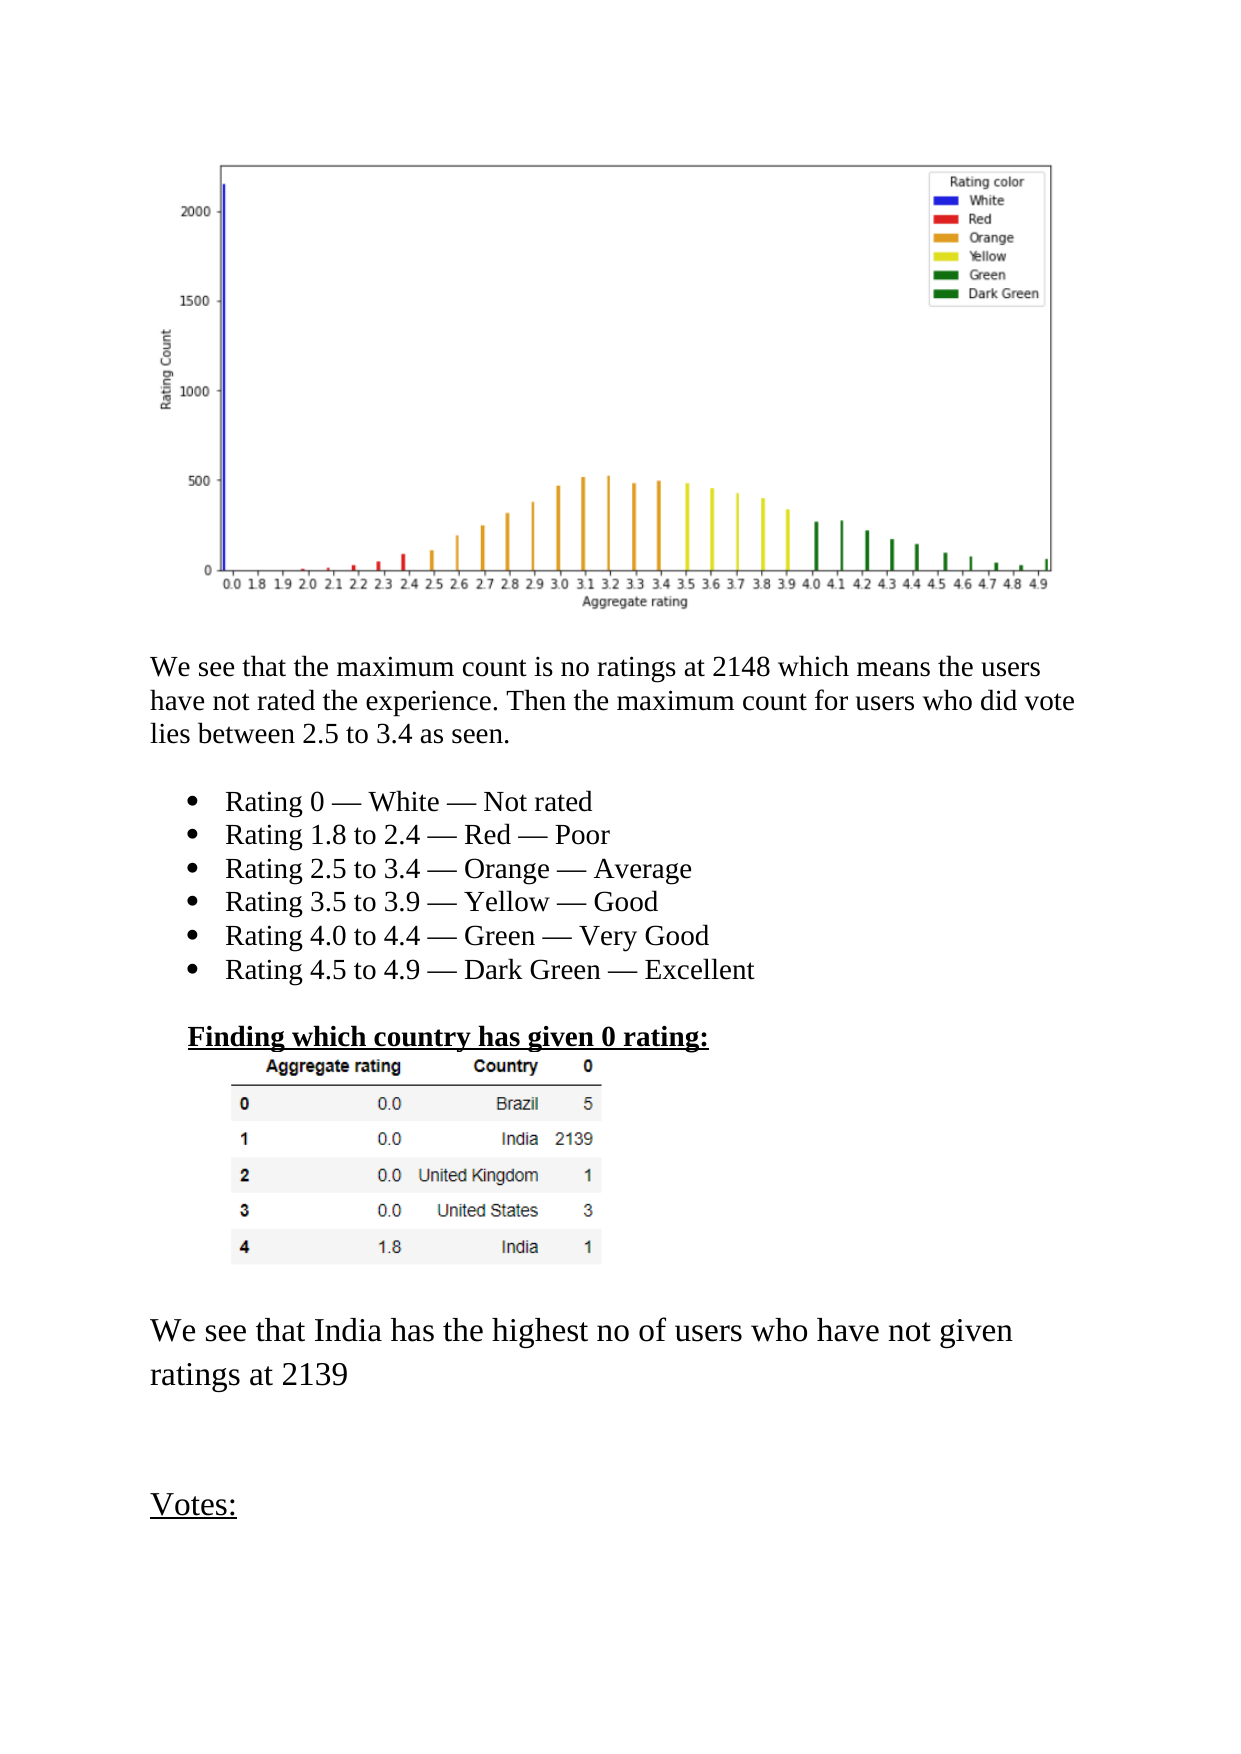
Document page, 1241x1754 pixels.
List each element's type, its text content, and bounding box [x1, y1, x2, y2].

text Votes: [150, 1484, 1090, 1522]
list Rating 2.5 to 3.4 — Orange — Average [187, 851, 1090, 884]
list Rating 3.5 to 3.9 — Yellow — Good [187, 884, 1090, 918]
picture [225, 1052, 628, 1277]
text We see that the maximum count is no ratings at 2148 which means the users have not rated the experience. Then the maximum count for users who did vote lies between 2.5 to 3.4 as seen. [150, 649, 1090, 750]
picture [150, 150, 1091, 624]
list Rating 4.0 to 4.4 — Green — Very Good [187, 918, 1090, 952]
list Rating 1.8 to 2.4 — Red — Poor [187, 817, 1090, 851]
list Rating 0 — White — Not rated [187, 784, 1090, 817]
text Finding which country has given 0 rating: [187, 1019, 1090, 1053]
text We see that India has the highest no of users who have not given ratings at 2139 [150, 1310, 1090, 1392]
list Rating 4.5 to 4.9 — Dark Green — Excellent [187, 952, 1090, 986]
